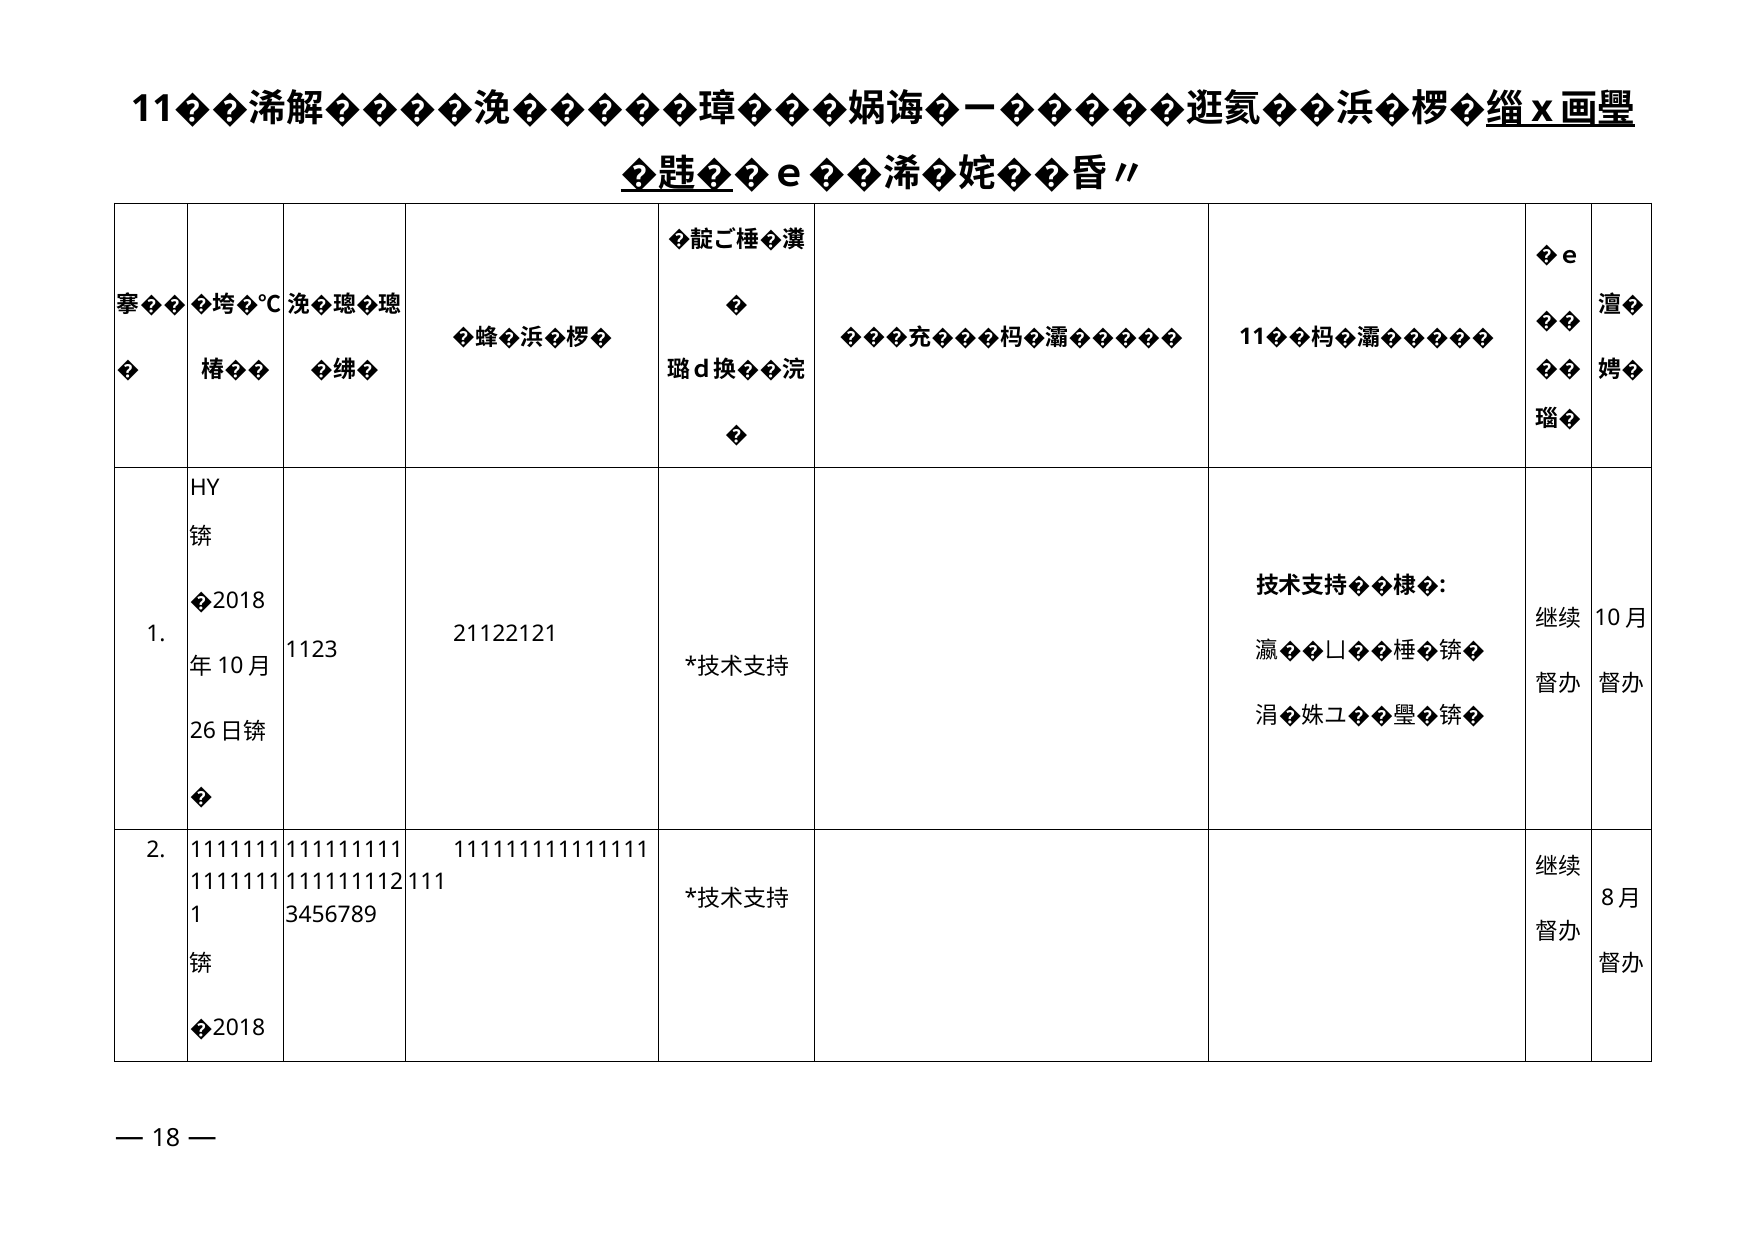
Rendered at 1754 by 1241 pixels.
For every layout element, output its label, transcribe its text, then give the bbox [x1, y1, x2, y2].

table_cell 21122121 [406, 468, 658, 829]
table_cell 1111111111111111123456789 [284, 830, 405, 1061]
table_cell 继续督办 [1526, 468, 1591, 829]
table_cell 111111111111111111 [406, 830, 658, 1061]
table_cell [815, 468, 1208, 829]
table_cell 1123 [284, 468, 405, 829]
table_header 澶�娉� [1592, 204, 1651, 467]
table_cell [115, 468, 187, 829]
table_cell 继续督办 [1526, 830, 1591, 1061]
table_cell HY 锛�2018年10月26日锛� [188, 468, 283, 829]
text 11��浠解����浼�����璋���娲诲�ㄧ�����逛氦��浜�椤�缁х画璺�韪��ｅ��浠�姹��昏〃 [114, 72, 1651, 202]
table_cell 10月督办 [1592, 468, 1651, 829]
table_cell *技术支持 [659, 468, 814, 829]
table_header �垮�℃椿�� [188, 204, 283, 467]
table_cell [1209, 830, 1525, 1061]
table_cell [115, 830, 187, 1061]
table_cell *技术支持 [659, 830, 814, 1061]
table_cell [815, 830, 1208, 1061]
table_header �靛ご棰�瀵� 璐ｄ换��浣� [659, 204, 814, 467]
table_header 浼�璁�璁�绋� [284, 204, 405, 467]
table_cell 8月督办 [1592, 830, 1651, 1061]
table_header 搴��� [115, 204, 187, 467]
table_cell 技术支持��棣�: 瀛��ㄩ��棰�锛� 涓�姝ユ��璺�锛� [1209, 468, 1525, 829]
table_header �ｅ�� ��瑙� [1526, 204, 1591, 467]
table_header �蜂�浜�椤� [406, 204, 658, 467]
table_header 11��杩�灞����� [1209, 204, 1525, 467]
table_header ���充���杩�灞����� [815, 204, 1208, 467]
table_cell 111111111111111 锛�2018年08月29日锛� [188, 830, 283, 1061]
